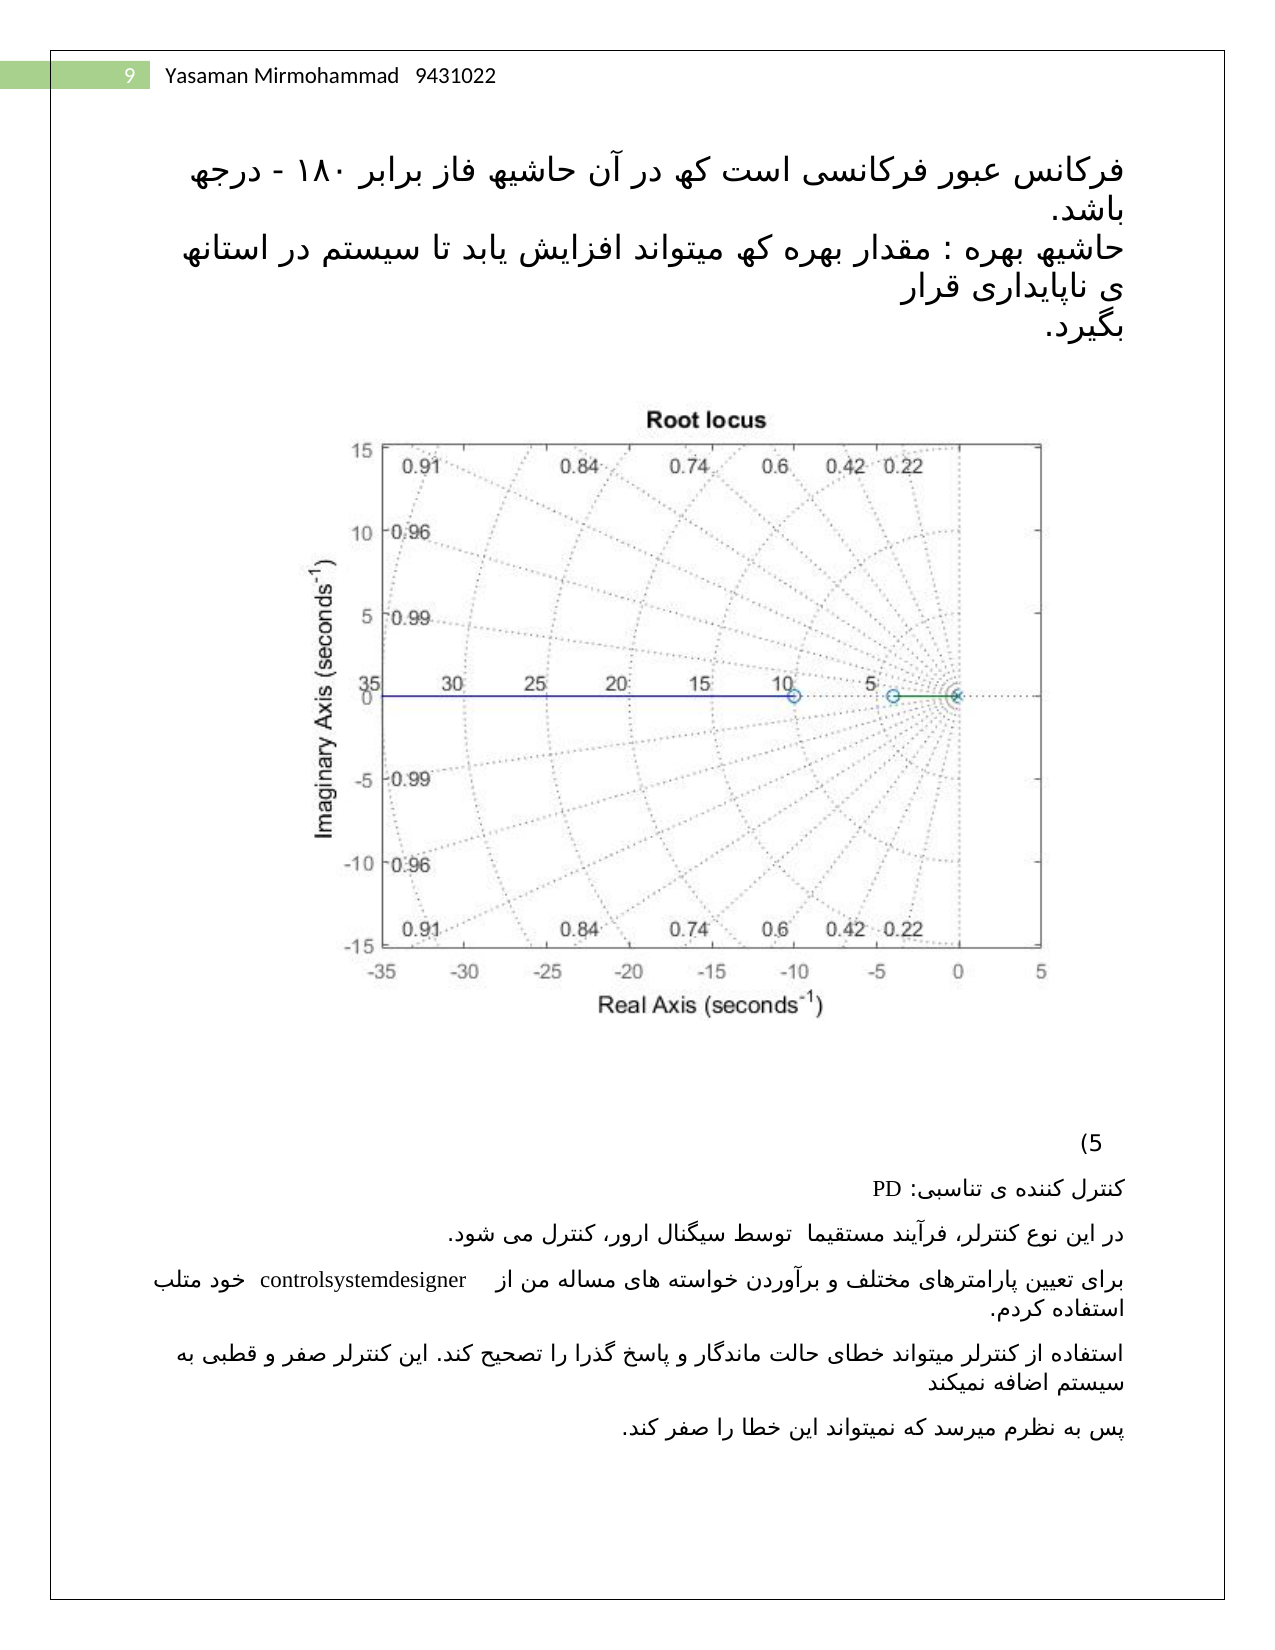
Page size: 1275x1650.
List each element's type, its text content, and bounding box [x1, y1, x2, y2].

text بگیرد. [150, 306, 1125, 345]
text کنترل کننده ی تناسبی: PD [150, 1175, 1125, 1202]
text استفاده از کنترلر میتواند خطای حالت ماندگار و پاسخ گذرا را تصحیح کند. این کنترلر صفر و قطبی به سیستم اضافه نمیکند [150, 1340, 1125, 1396]
text برای تعیین پارامترهای مختلف و برآوردن خواسته های مساله من از controlsystemdesigner خود متلب استفاده کردم. [150, 1266, 1125, 1322]
text پس به نظرم میرسد که نمیتواند این خطا را صفر کند. [150, 1414, 1125, 1441]
text حاشیھ بھره : مقدار بھره کھ میتواند افزایش یابد تا سیستم در استانھ ی ناپایداری قرار [150, 228, 1125, 306]
text در این نوع کنترلر، فرآیند مستقیما توسط سیگنال ارور، کنترل می شود. [150, 1221, 1125, 1247]
picture [250, 364, 1125, 1021]
text 5) [150, 1130, 1125, 1156]
text فرکانس عبور فرکانسی است کھ در آن حاشیھ فاز برابر ١٨٠ - درجھ باشد. [150, 150, 1125, 228]
